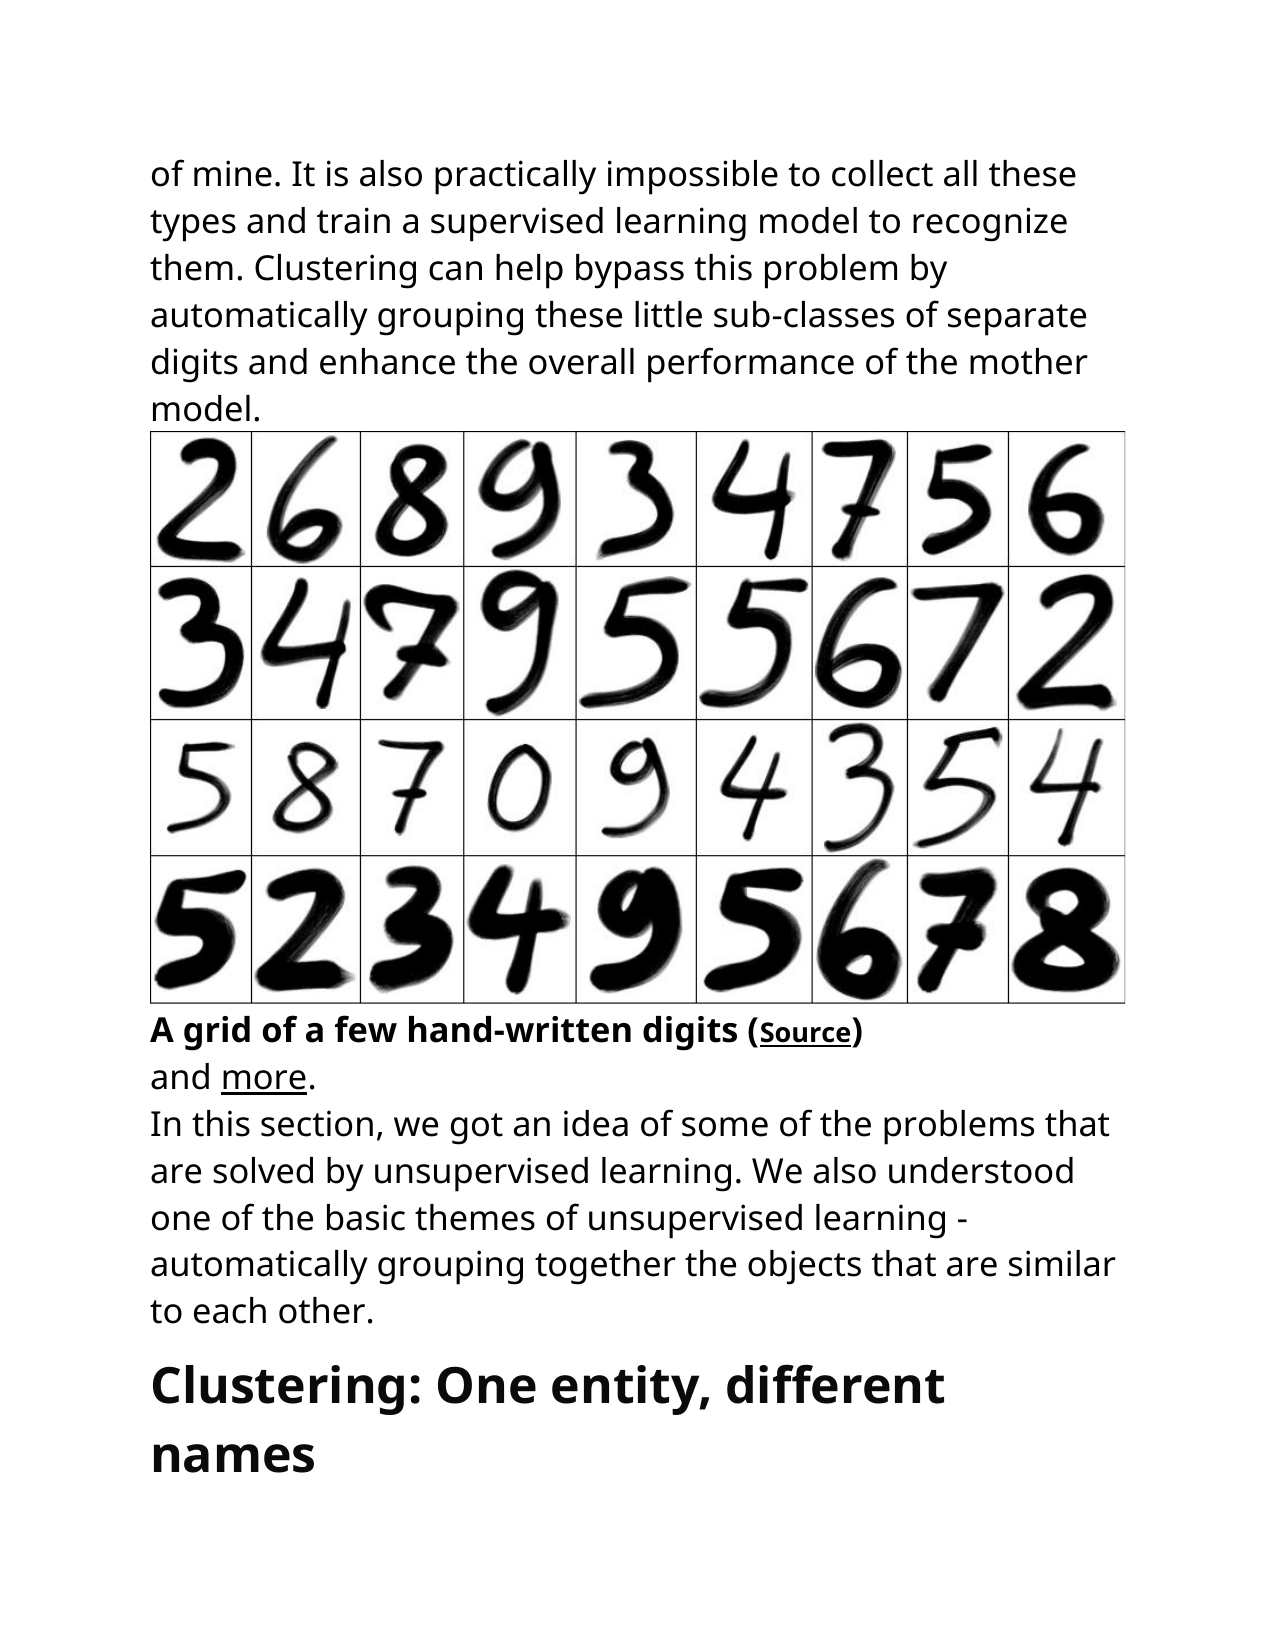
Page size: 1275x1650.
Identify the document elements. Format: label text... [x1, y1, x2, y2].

picture [150, 431, 1125, 1006]
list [112, 150, 1125, 431]
text A grid of a few hand-written digits (Source) [150, 1006, 1125, 1052]
text Clustering: One entity, different names [150, 1350, 1125, 1487]
text and more. [150, 1052, 1125, 1099]
text In this section, we got an idea of some of the problems that are solved by unsupervised learning. We also understood one of the basic themes of unsupervised learning - automatically grouping together the objects that are similar to each other. [150, 1099, 1125, 1334]
